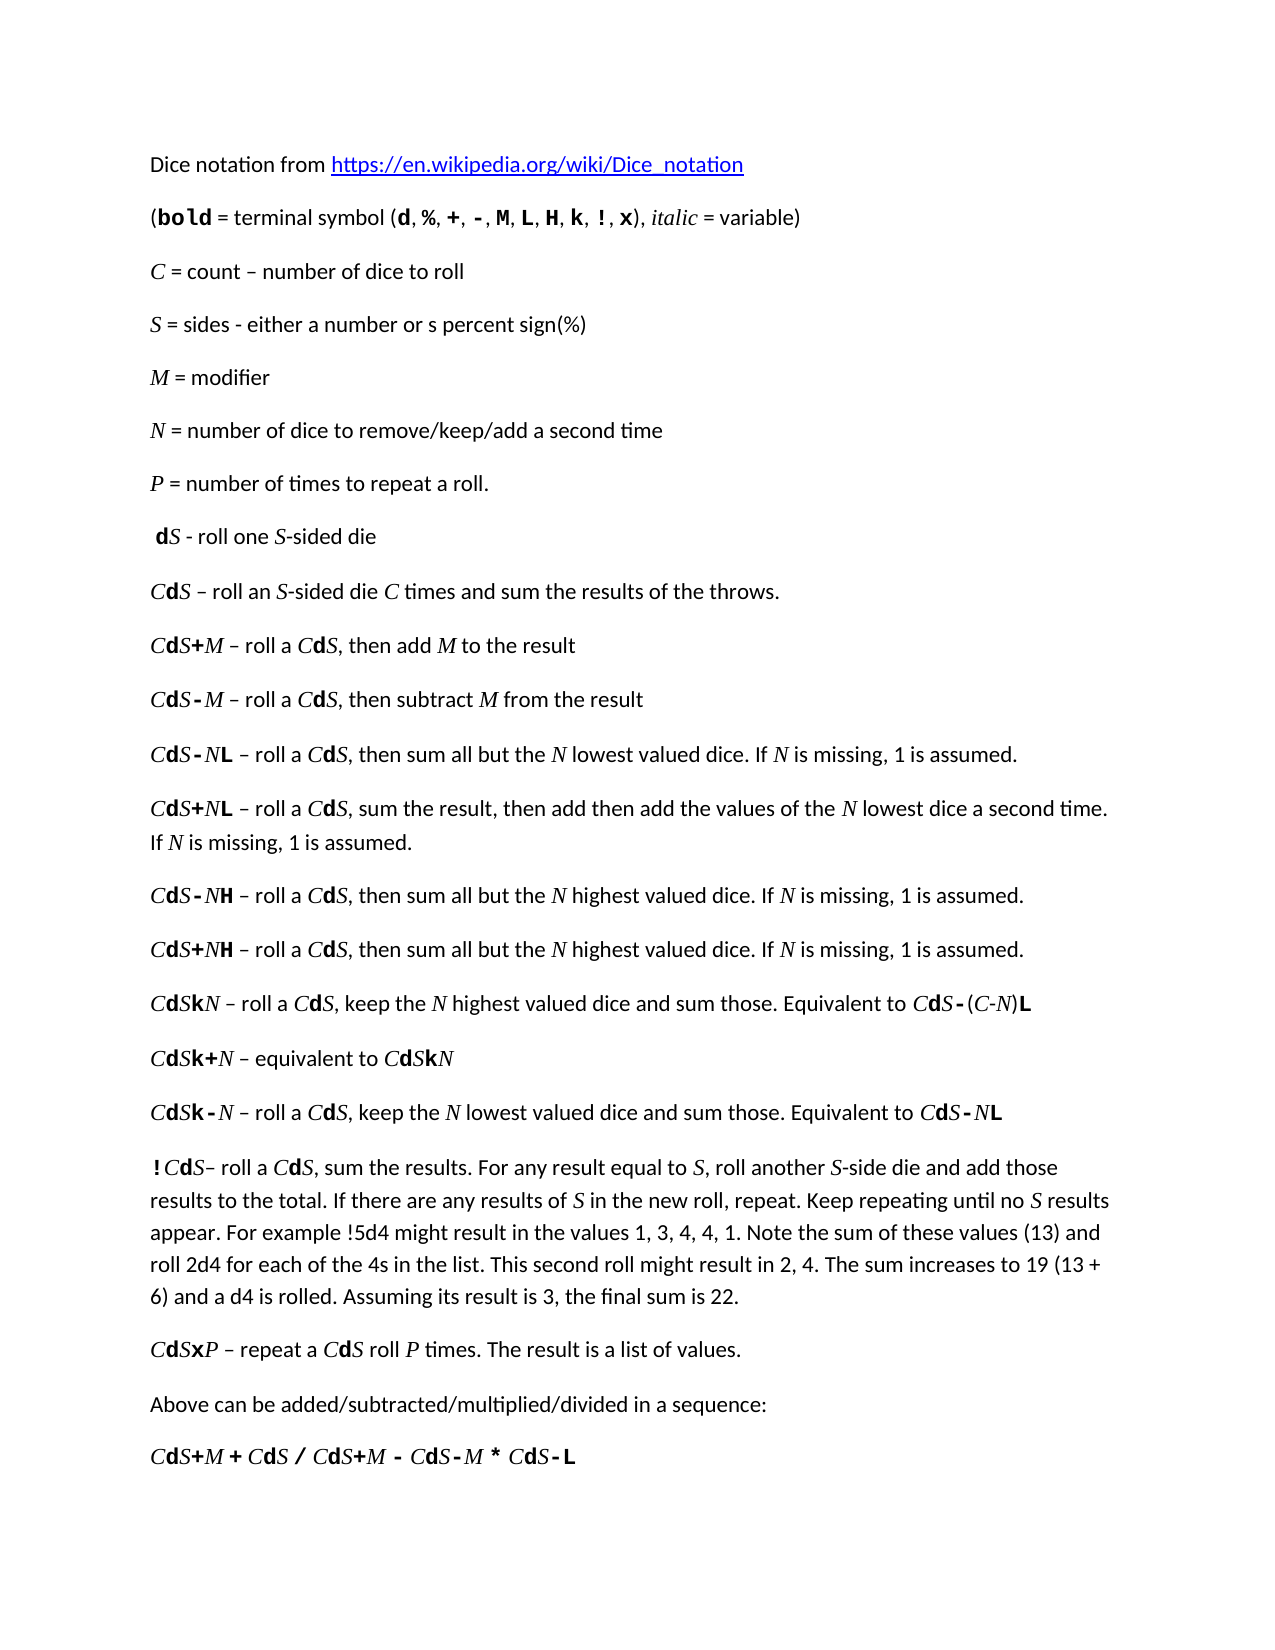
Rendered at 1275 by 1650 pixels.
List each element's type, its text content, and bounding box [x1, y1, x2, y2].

text dS - roll one S-sided die [150, 522, 1125, 552]
text CdS+NH – roll a CdS, then sum all but the N highest valued dice. If N is missing, 1 is assumed. [150, 935, 1125, 964]
text P = number of times to repeat a roll. [150, 469, 1125, 497]
text Above can be added/subtracted/multiplied/divided in a sequence: [150, 1390, 1125, 1418]
text M = modifier [150, 363, 1125, 391]
text Dice notation from https://en.wikipedia.org/wiki/Dice_notation [150, 150, 1125, 178]
text CdS+NL – roll a CdS, sum the result, then add then add the values of the N lowest dice a second time. If N is missing, 1 is assumed. [150, 794, 1125, 856]
text (bold = terminal symbol (d, %, +, -, M, L, H, k, !, x), italic = variable) [150, 203, 1125, 232]
text CdSk-N – roll a CdS, keep the N lowest valued dice and sum those. Equivalent to CdS-NL [150, 1098, 1125, 1127]
text CdS – roll an S-sided die C times and sum the results of the throws. [150, 577, 1125, 606]
text S = sides - either a number or s percent sign(%) [150, 310, 1125, 338]
text CdSkN – roll a CdS, keep the N highest valued dice and sum those. Equivalent to CdS-(C-N)L [150, 989, 1125, 1019]
text CdS+M + CdS / CdS+M - CdS-M * CdS-L [150, 1443, 1125, 1471]
text CdS-NL – roll a CdS, then sum all but the N lowest valued dice. If N is missing, 1 is assumed. [150, 740, 1125, 769]
text CdS-NH – roll a CdS, then sum all but the N highest valued dice. If N is missing, 1 is assumed. [150, 881, 1125, 910]
text CdS+M – roll a CdS, then add M to the result [150, 631, 1125, 660]
text CdSxP – repeat a CdS roll P times. The result is a list of values. [150, 1336, 1125, 1365]
text CdS-M – roll a CdS, then subtract M from the result [150, 686, 1125, 715]
text C = count – number of dice to roll [150, 257, 1125, 285]
text CdSk+N – equivalent to CdSkN [150, 1044, 1125, 1073]
text !CdS– roll a CdS, sum the results. For any result equal to S, roll another S-side die and add those results to the total. If there are any results of S in the new roll, repeat. Keep repeating until no S results appear. For example !5d4 might result in the values 1, 3, 4, 4, 1. Note the sum of these values (13) and roll 2d4 for each of the 4s in the list. This second roll might result in 2, 4. The sum increases to 19 (13 + 6) and a d4 is rolled. Assuming its result is 3, the final sum is 22. [150, 1153, 1125, 1311]
text N = number of dice to remove/keep/add a second time [150, 416, 1125, 444]
